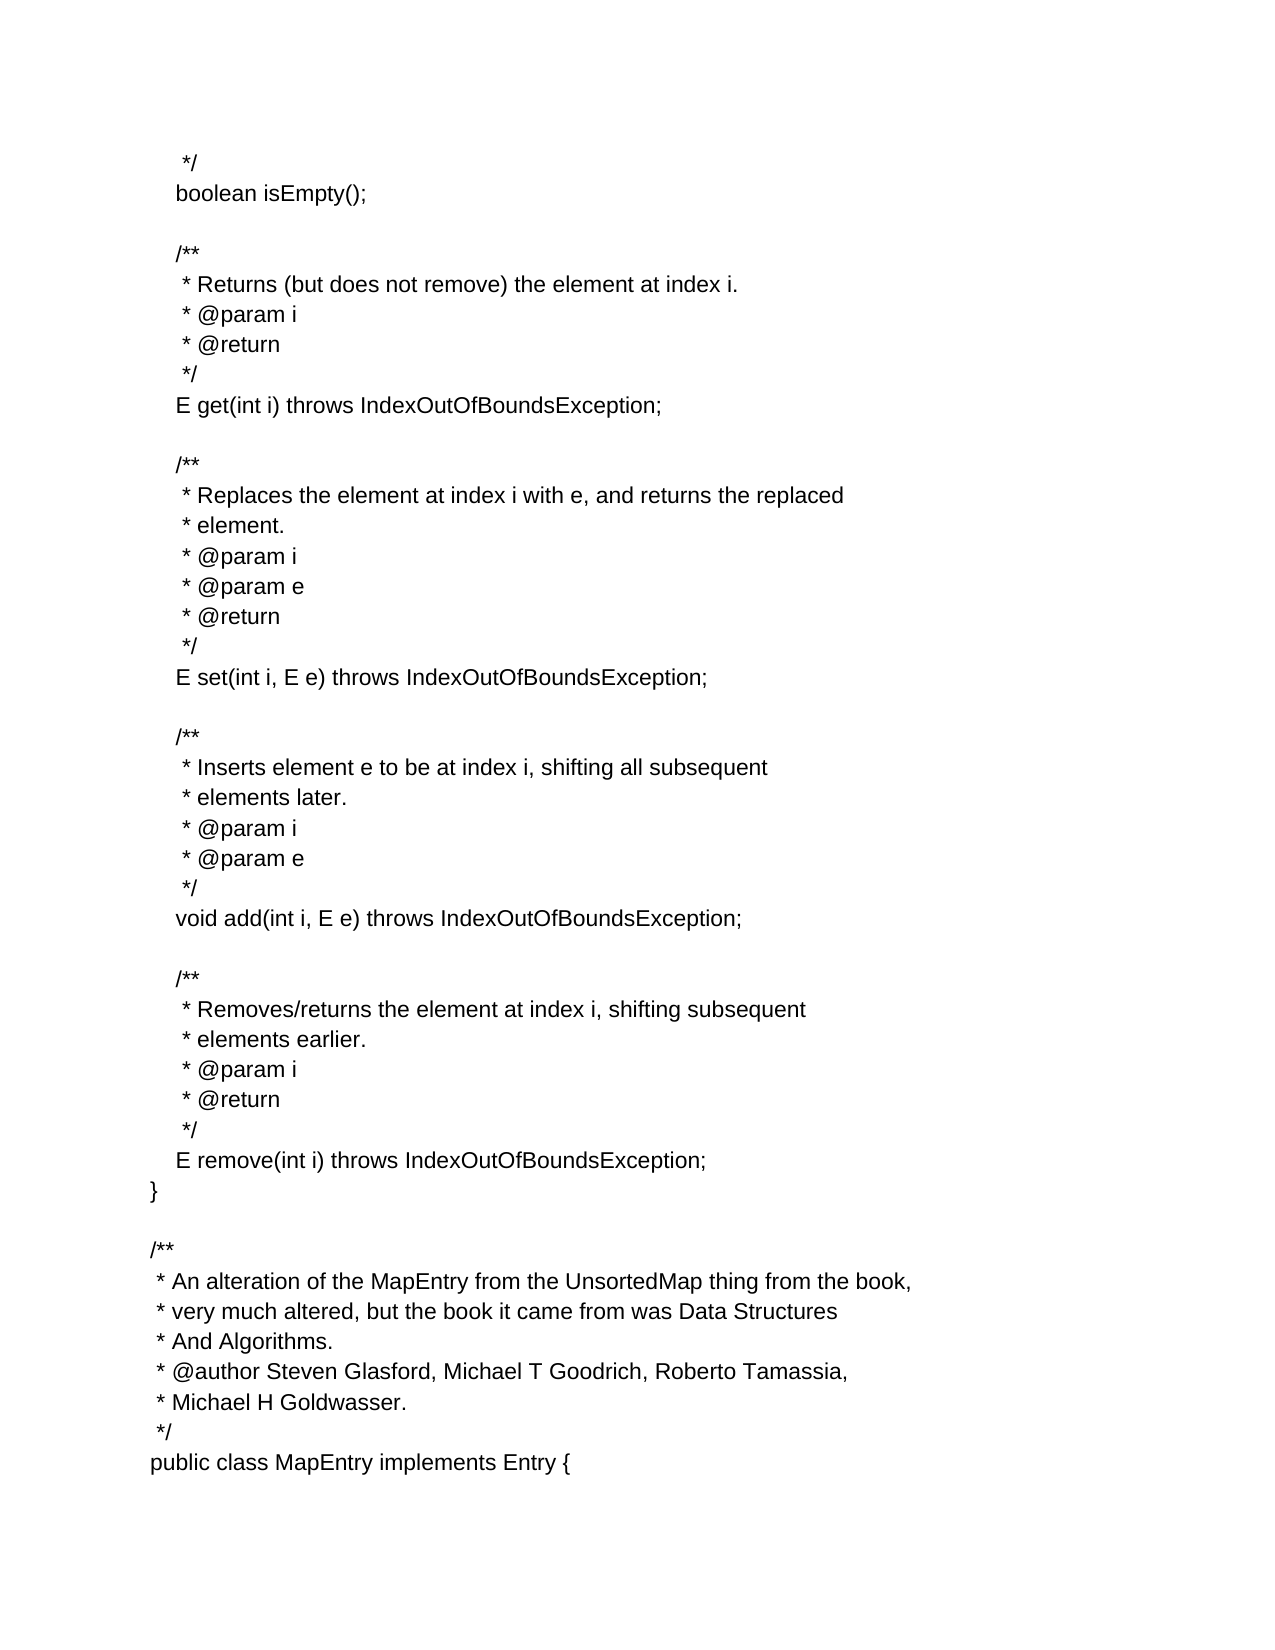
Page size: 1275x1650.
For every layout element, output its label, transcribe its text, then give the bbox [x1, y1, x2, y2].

text E get(int i) throws IndexOutOfBoundsException; [150, 392, 1125, 418]
text * @author Steven Glasford, Michael T Goodrich, Roberto Tamassia, [150, 1358, 1125, 1385]
text * @param i [150, 814, 1125, 841]
text } [150, 1177, 1125, 1203]
text */ [150, 361, 1125, 388]
text E remove(int i) throws IndexOutOfBoundsException; [150, 1147, 1125, 1173]
text * @param i [150, 543, 1125, 569]
text * @return [150, 331, 1125, 358]
text * @return [150, 603, 1125, 629]
text * elements earlier. [150, 1026, 1125, 1052]
text * Inserts element e to be at index i, shifting all subsequent [150, 754, 1125, 781]
text * An alteration of the MapEntry from the UnsortedMap thing from the book, [150, 1268, 1125, 1294]
text * element. [150, 512, 1125, 539]
text */ [150, 1419, 1125, 1445]
text void add(int i, E e) throws IndexOutOfBoundsException; [150, 905, 1125, 932]
text boolean isEmpty(); [150, 180, 1125, 207]
text * Replaces the element at index i with e, and returns the replaced [150, 482, 1125, 509]
text /** [150, 1237, 1125, 1264]
text * Michael H Goldwasser. [150, 1388, 1125, 1415]
text */ [150, 150, 1125, 176]
text * @param i [150, 301, 1125, 327]
text /** [150, 241, 1125, 267]
text */ [150, 1117, 1125, 1143]
text * And Algorithms. [150, 1328, 1125, 1354]
text * elements later. [150, 784, 1125, 811]
text * @return [150, 1086, 1125, 1113]
text public class MapEntry implements Entry { [150, 1449, 1125, 1475]
text * @param i [150, 1056, 1125, 1083]
text /** [150, 966, 1125, 992]
text * @param e [150, 573, 1125, 599]
text */ [150, 633, 1125, 660]
text * @param e [150, 845, 1125, 871]
text /** [150, 452, 1125, 478]
text * very much altered, but the book it came from was Data Structures [150, 1298, 1125, 1324]
text /** [150, 724, 1125, 750]
text * Removes/returns the element at index i, shifting subsequent [150, 996, 1125, 1022]
text * Returns (but does not remove) the element at index i. [150, 271, 1125, 297]
text */ [150, 875, 1125, 901]
text E set(int i, E e) throws IndexOutOfBoundsException; [150, 663, 1125, 690]
